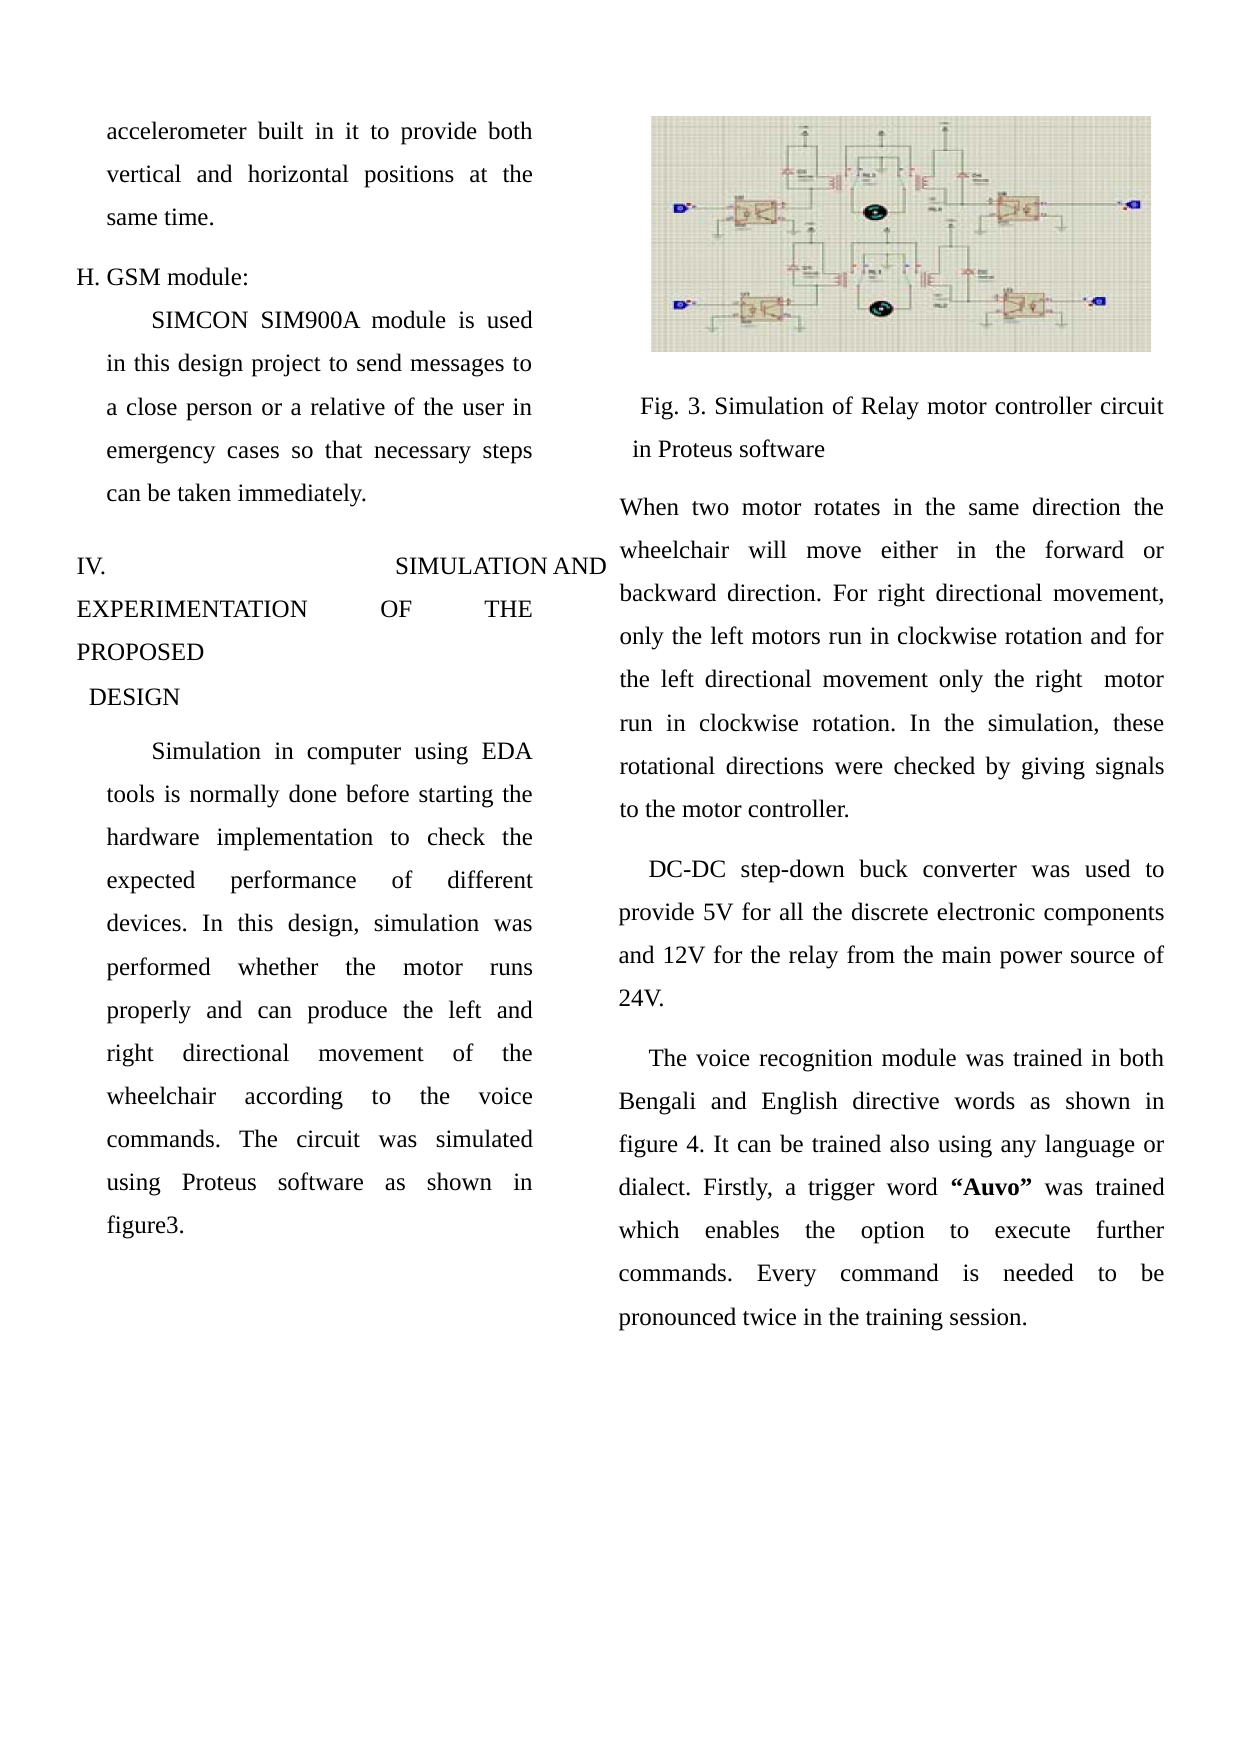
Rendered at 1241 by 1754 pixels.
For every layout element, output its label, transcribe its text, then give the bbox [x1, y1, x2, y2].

text IV. SIMULATION AND EXPERIMENTATION OF THE PROPOSED [76, 551, 533, 666]
text The voice recognition module was trained in both Bengali and English directive words as shown in figure 4. It can be trained also using any language or dialect. Firstly, a trigger word “Auvo” was trained which enables the option to execute further commands. Every command is needed to be pronounced twice in the training session. [618, 1043, 1165, 1330]
text When two motor rotates in the same direction the wheelchair will move either in the forward or backward direction. For right directional movement, only the left motors run in clockwise rotation and for the left directional movement only the right motor run in clockwise rotation. In the simulation, these rotational directions were checked by giving signals to the motor controller. [619, 492, 1165, 823]
text Fig. 3. Simulation of Relay motor controller circuit in Proteus software [632, 391, 1165, 463]
text Simulation in computer using EDA tools is normally done before starting the hardware implementation to check the expected performance of different devices. In this design, simulation was performed whether the motor runs properly and can produce the left and right directional movement of the wheelchair according to the voice commands. The circuit was simulated using Proteus software as shown in figure3. [106, 736, 533, 1239]
text SIMCON SIM900A module is used in this design project to send messages to a close person or a relative of the user in emergency cases so that necessary steps can be taken immediately. [106, 305, 533, 507]
picture [650, 116, 1152, 352]
text DC-DC step-down buck converter was used to provide 5V for all the discrete electronic components and 12V for the relay from the main power source of 24V. [618, 854, 1165, 1012]
text DESIGN [89, 682, 521, 711]
text H. GSM module: [76, 262, 533, 291]
